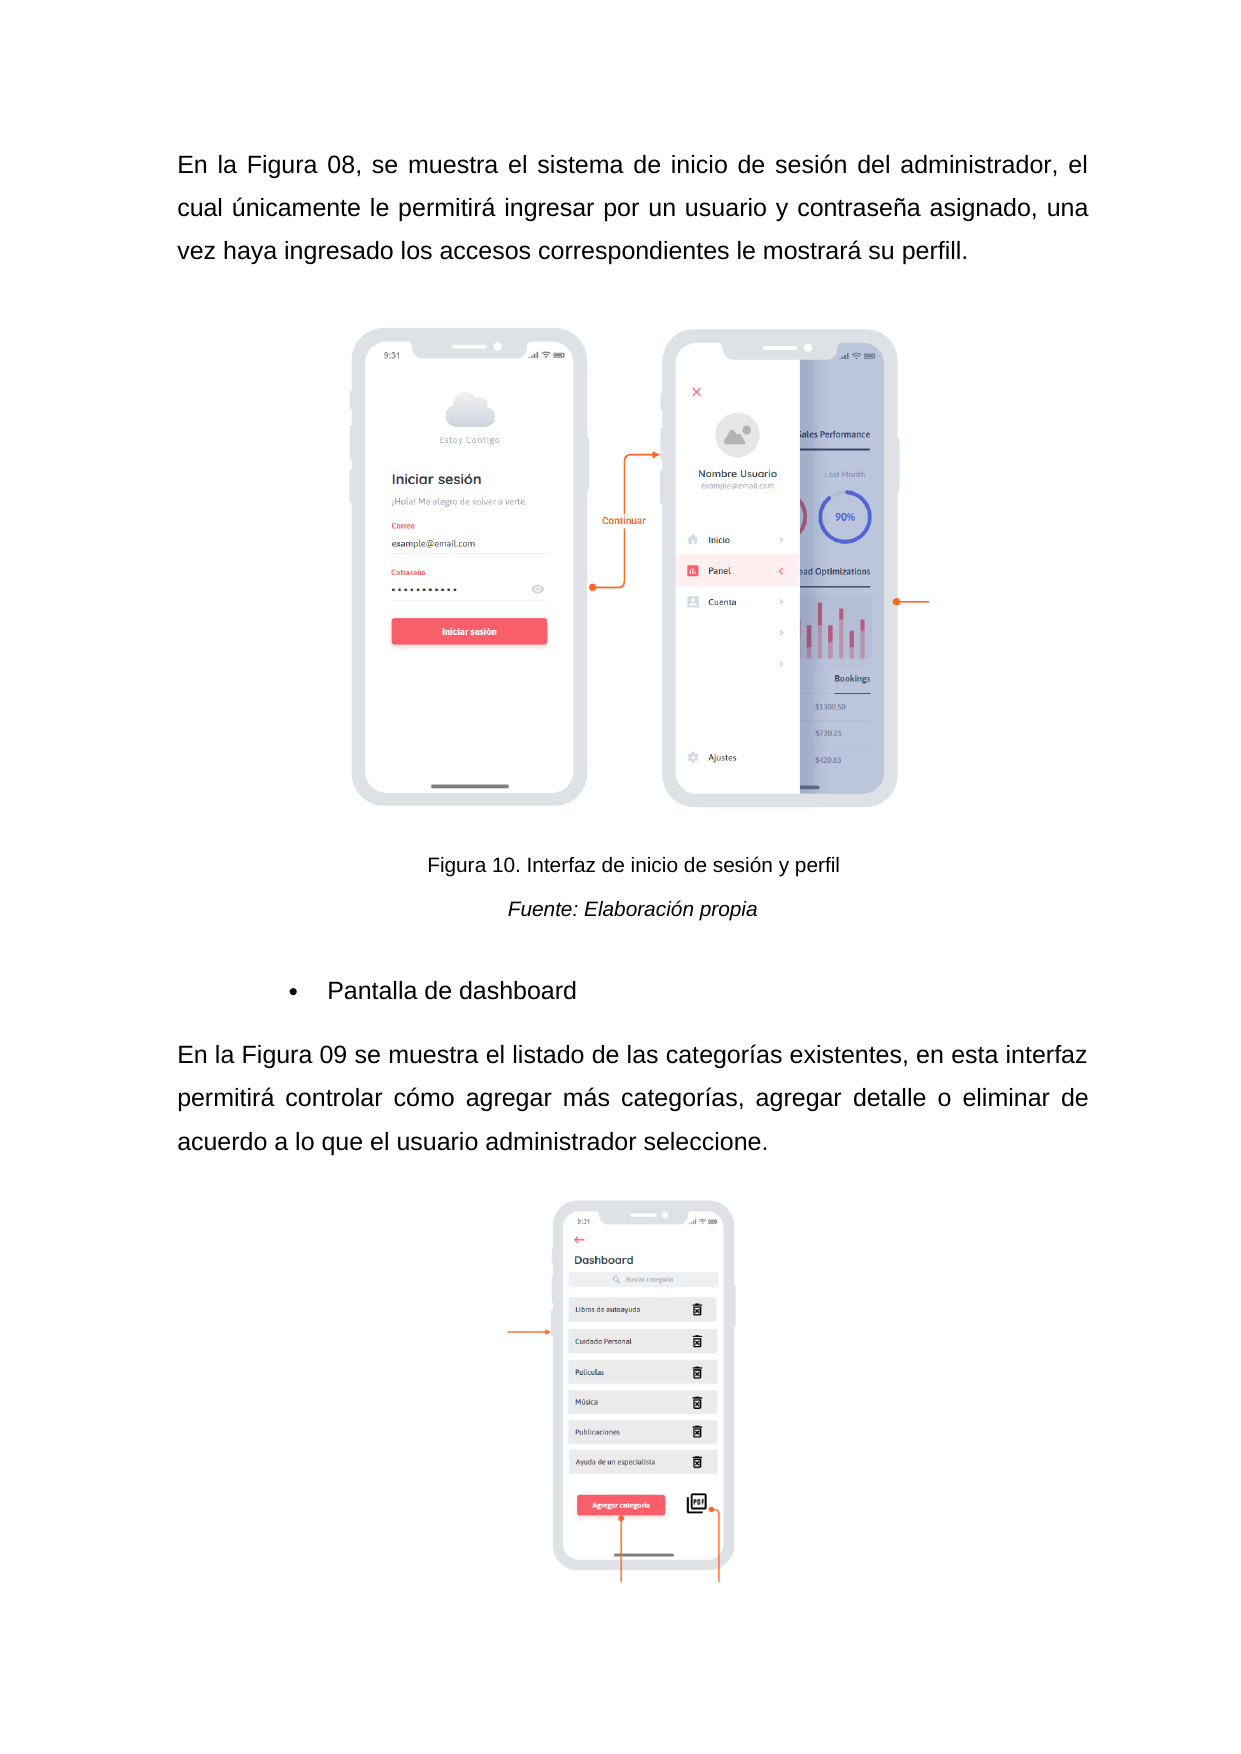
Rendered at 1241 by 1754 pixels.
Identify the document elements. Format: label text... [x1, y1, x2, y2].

text En la Figura 09 se muestra el listado de las categorías existentes, en esta interfaz permitirá controlar cómo agregar más categorías, agregar detalle o eliminar de acuerdo a lo que el usuario administrador seleccione. [177, 1040, 1090, 1155]
picture [338, 300, 930, 819]
picture [507, 1190, 760, 1582]
list Pantalla de dashboard [289, 976, 1090, 1005]
text Fuente: Elaboración propia [177, 897, 1090, 921]
text En la Figura 08, se muestra el sistema de inicio de sesión del administrador, el cual únicamente le permitirá ingresar por un usuario y contraseña asignado, una vez haya ingresado los accesos correspondientes le mostrará su perfill. [177, 150, 1090, 265]
